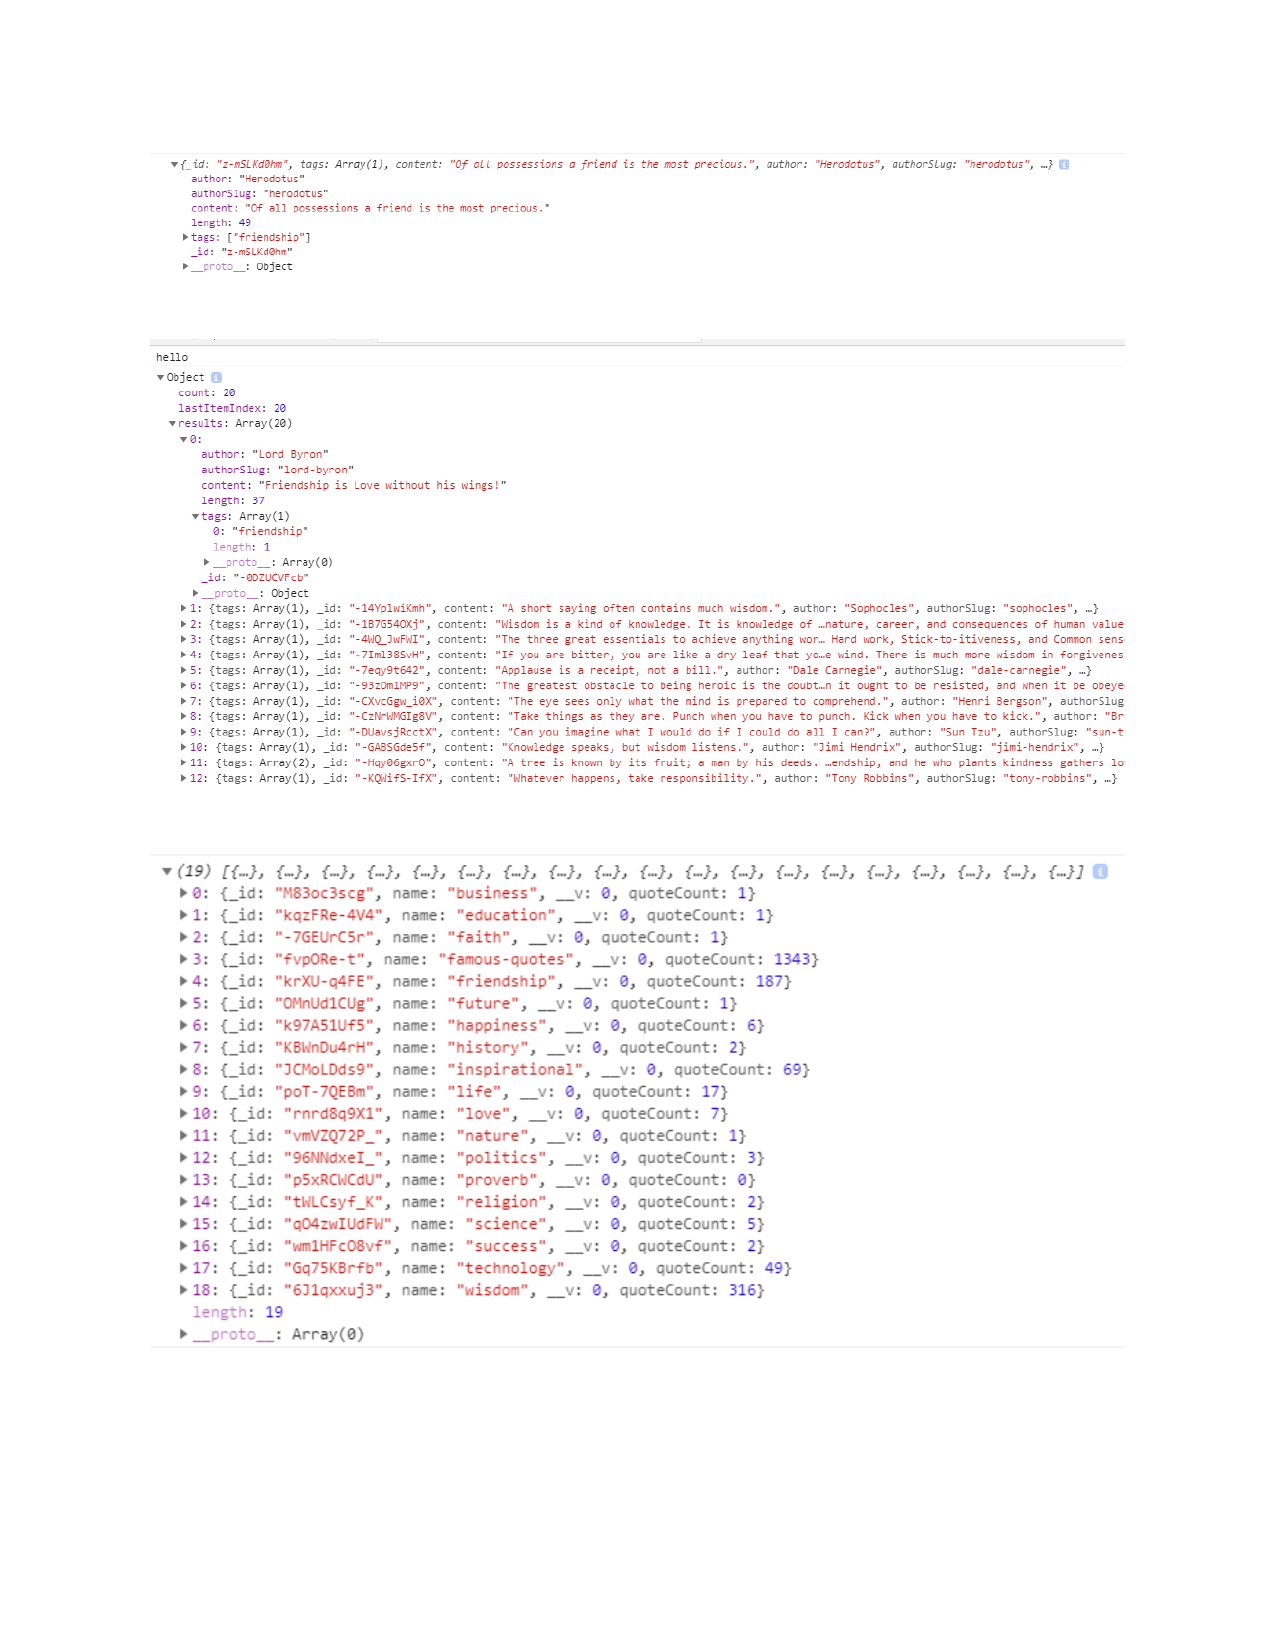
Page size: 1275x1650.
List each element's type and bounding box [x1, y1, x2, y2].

picture [150, 339, 1125, 788]
picture [150, 150, 1125, 274]
picture [150, 853, 1125, 1352]
